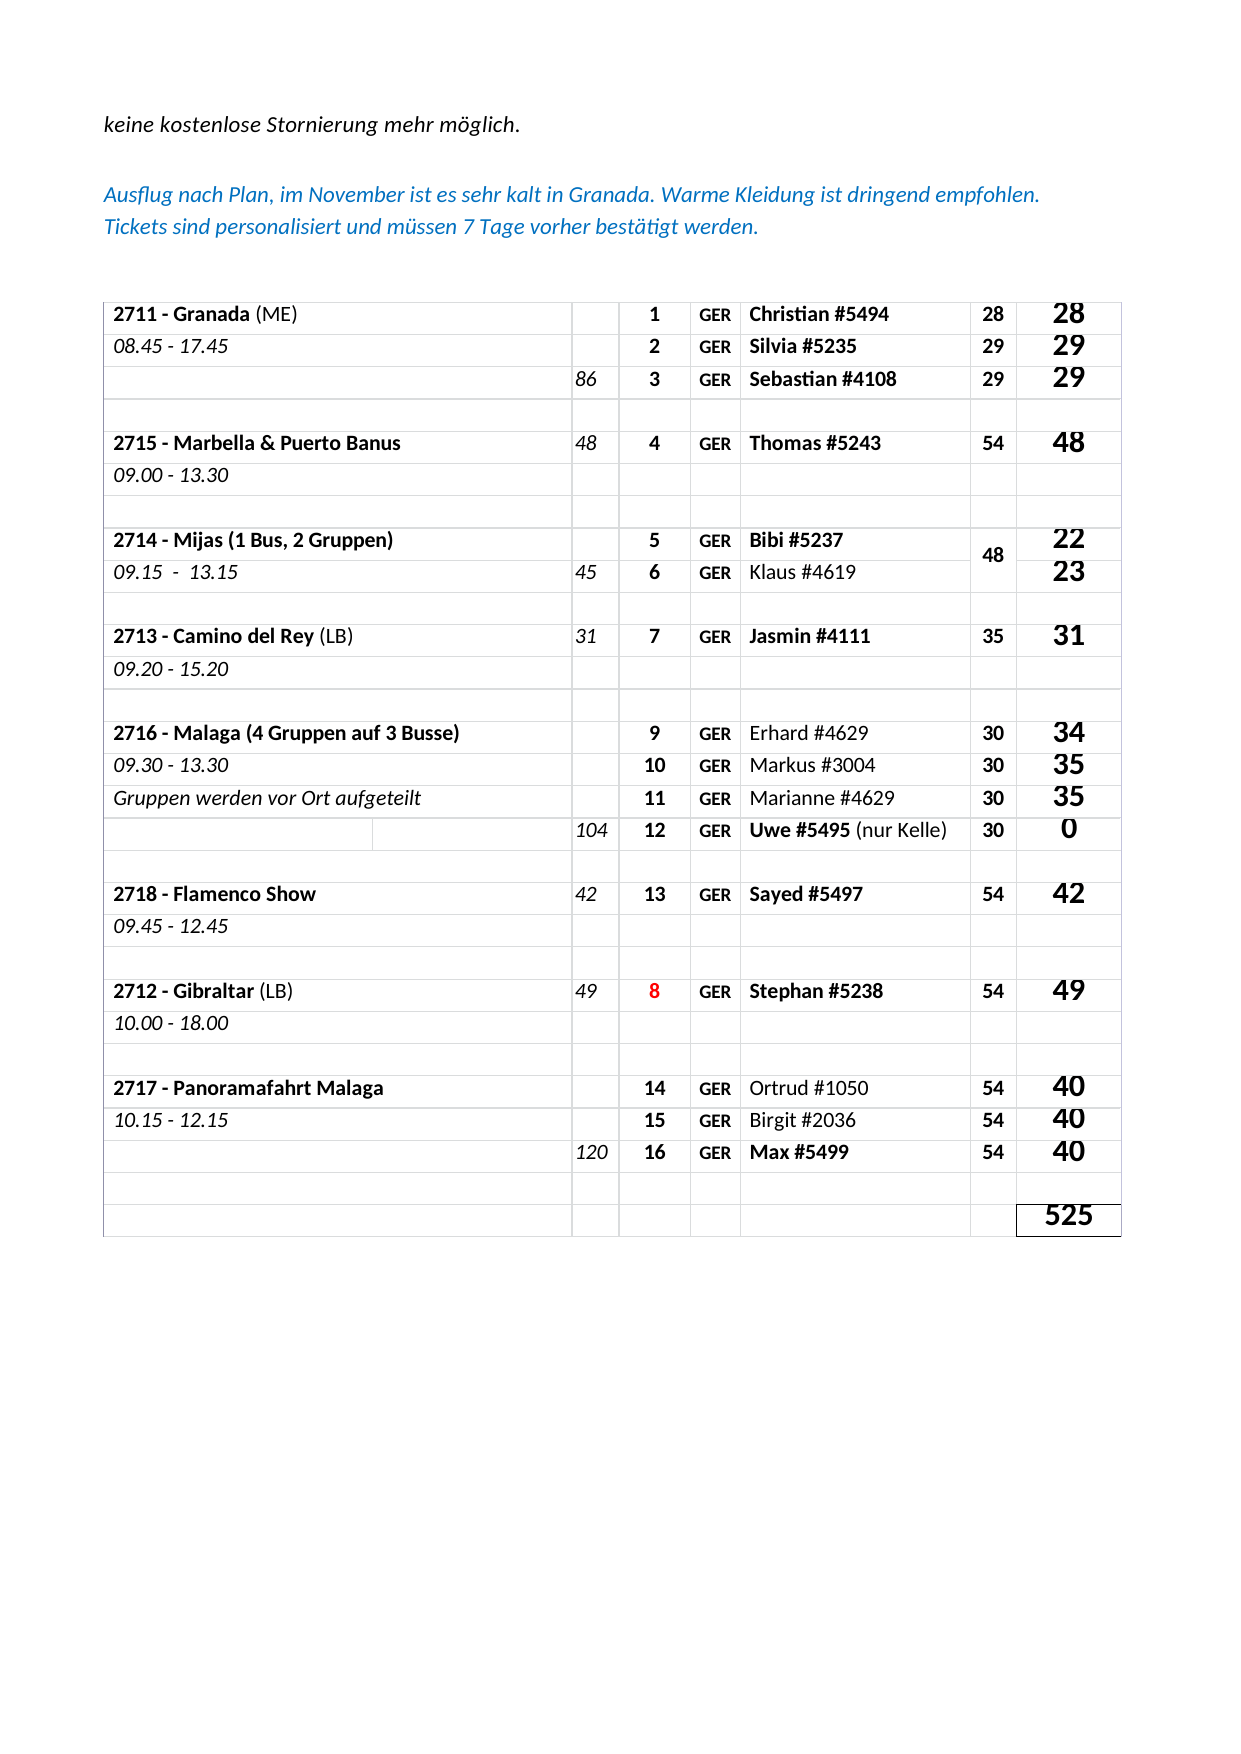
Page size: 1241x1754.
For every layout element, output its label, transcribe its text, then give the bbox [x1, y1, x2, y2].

text Ausflug nach Plan, im November ist es sehr kalt in Granada. Warme Kleidung ist dringend empfohlen. Tickets sind personalisiert und müssen 7 Tage vorher bestätigt werden. [103, 180, 1122, 241]
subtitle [103, 108, 1122, 168]
